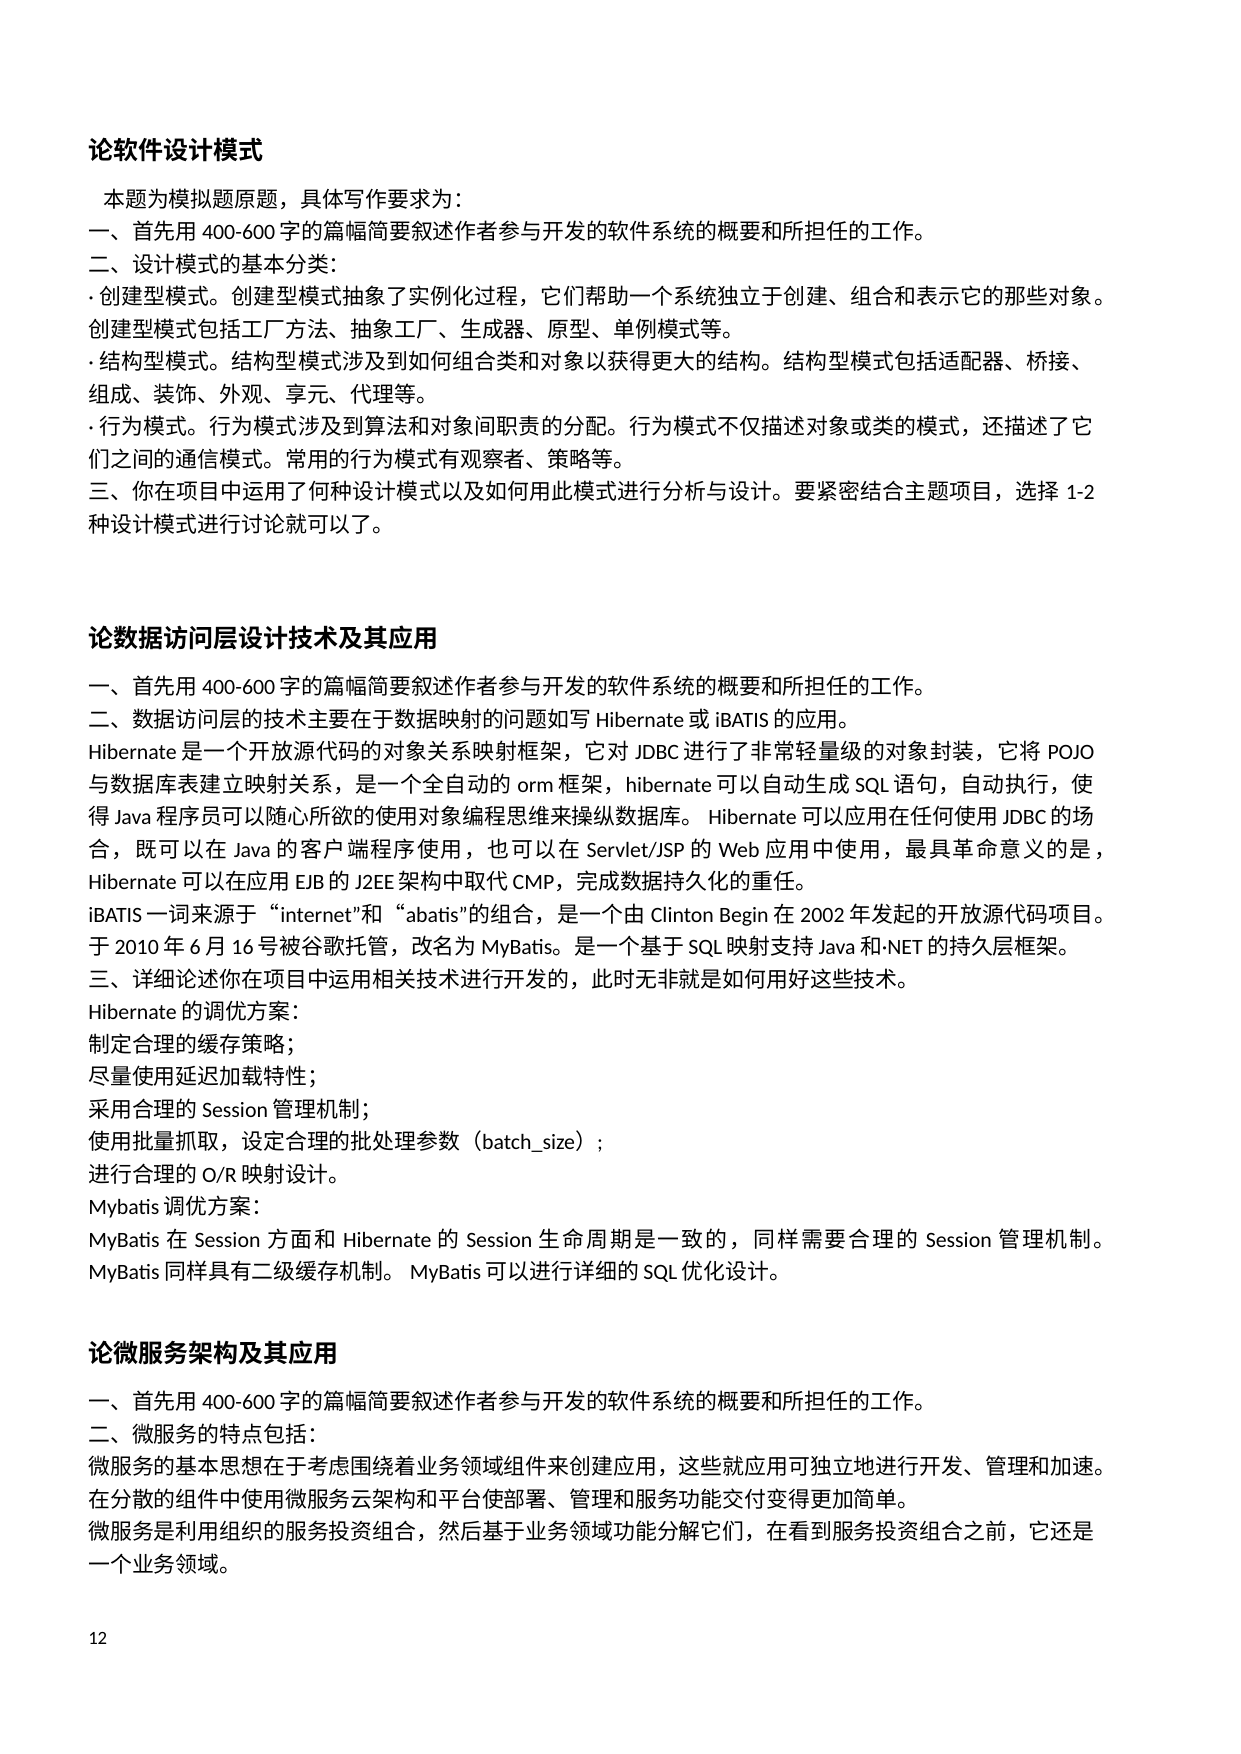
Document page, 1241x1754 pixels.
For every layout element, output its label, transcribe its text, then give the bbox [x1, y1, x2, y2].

list Mybatis调优方案： [88, 1189, 1094, 1221]
text 二、设计模式的基本分类： [88, 246, 1094, 279]
list 三、详细论述你在项目中运用相关技术进行开发的，此时无非就是如何用好这些技术。 [88, 961, 1094, 994]
text · 行为模式。行为模式涉及到算法和对象间职责的分配。行为模式不仅描述对象或类的模式，还描述了它们之间的通信模式。常用的行为模式有观察者、策略等。 [88, 409, 1094, 474]
text · 结构型模式。结构型模式涉及到如何组合类和对象以获得更大的结构。结构型模式包括适配器、桥接、组成、装饰、外观、享元、代理等。 [88, 344, 1094, 409]
list 制定合理的缓存策略； [88, 1026, 1094, 1059]
list 进行合理的O/R映射设计。 [88, 1156, 1094, 1189]
text 本题为模拟题原题，具体写作要求为： [88, 181, 1094, 214]
subtitle 论数据访问层设计技术及其应用 [88, 604, 1094, 669]
list MyBatis在Session方面和Hibernate的Session生命周期是一致的，同样需要合理的Session管理机制。MyBatis同样具有二级缓存机制。 MyBatis可以进行详细的SQL优化设计。 [88, 1221, 1094, 1286]
list Hibernate的调优方案： [88, 994, 1094, 1026]
list 你在项目中运用了何种设计模式以及如何用此模式进行分析与设计。要紧密结合主题项目，选择1-2种设计模式进行讨论就可以了。 [88, 474, 1094, 539]
list iBATIS一词来源于“internet”和“abatis”的组合，是一个由Clinton Begin在2002年发起的开放源代码项目。于2010年6月16号被谷歌托管，改名为MyBatis。是一个基于SQL映射支持Java和·NET的持久层框架。 [88, 896, 1094, 961]
list 采用合理的Session管理机制； [88, 1091, 1094, 1124]
list 微服务的基本思想在于考虑围绕着业务领域组件来创建应用，这些就应用可独立地进行开发、管理和加速。在分散的组件中使用微服务云架构和平台使部署、管理和服务功能交付变得更加简单。 [88, 1449, 1094, 1514]
list 一、首先用400-600字的篇幅简要叙述作者参与开发的软件系统的概要和所担任的工作。 [88, 669, 1094, 701]
list 使用批量抓取，设定合理的批处理参数（batch_size）; [88, 1124, 1094, 1156]
list Hibernate是一个开放源代码的对象关系映射框架，它对JDBC进行了非常轻量级的对象封装，它将POJO与数据库表建立映射关系，是一个全自动的orm框架，hibernate可以自动生成SQL语句，自动执行，使得Java程序员可以随心所欲的使用对象编程思维来操纵数据库。 Hibernate可以应用在任何使用JDBC的场合，既可以在Java的客户端程序使用，也可以在Servlet/JSP的Web应用中使用，最具革命意义的是，Hibernate可以在应用EJB的J2EE架构中取代CMP，完成数据持久化的重任。 [88, 734, 1094, 896]
list 微服务是利用组织的服务投资组合，然后基于业务领域功能分解它们，在看到服务投资组合之前，它还是一个业务领域。 [88, 1514, 1094, 1579]
text 一、首先用400-600字的篇幅简要叙述作者参与开发的软件系统的概要和所担任的工作。 [88, 214, 1094, 246]
list 尽量使用延迟加载特性； [88, 1059, 1094, 1091]
list 一、首先用400-600字的篇幅简要叙述作者参与开发的软件系统的概要和所担任的工作。 [88, 1384, 1094, 1416]
subtitle 论软件设计模式 [88, 116, 1094, 181]
list 二、微服务的特点包括： [88, 1416, 1094, 1449]
text · 创建型模式。创建型模式抽象了实例化过程，它们帮助一个系统独立于创建、组合和表示它的那些对象。创建型模式包括工厂方法、抽象工厂、生成器、原型、单例模式等。 [88, 279, 1094, 344]
list 二、数据访问层的技术主要在于数据映射的问题如写Hibernate或iBATIS的应用。 [88, 701, 1094, 734]
subtitle 论微服务架构及其应用 [88, 1319, 1094, 1384]
